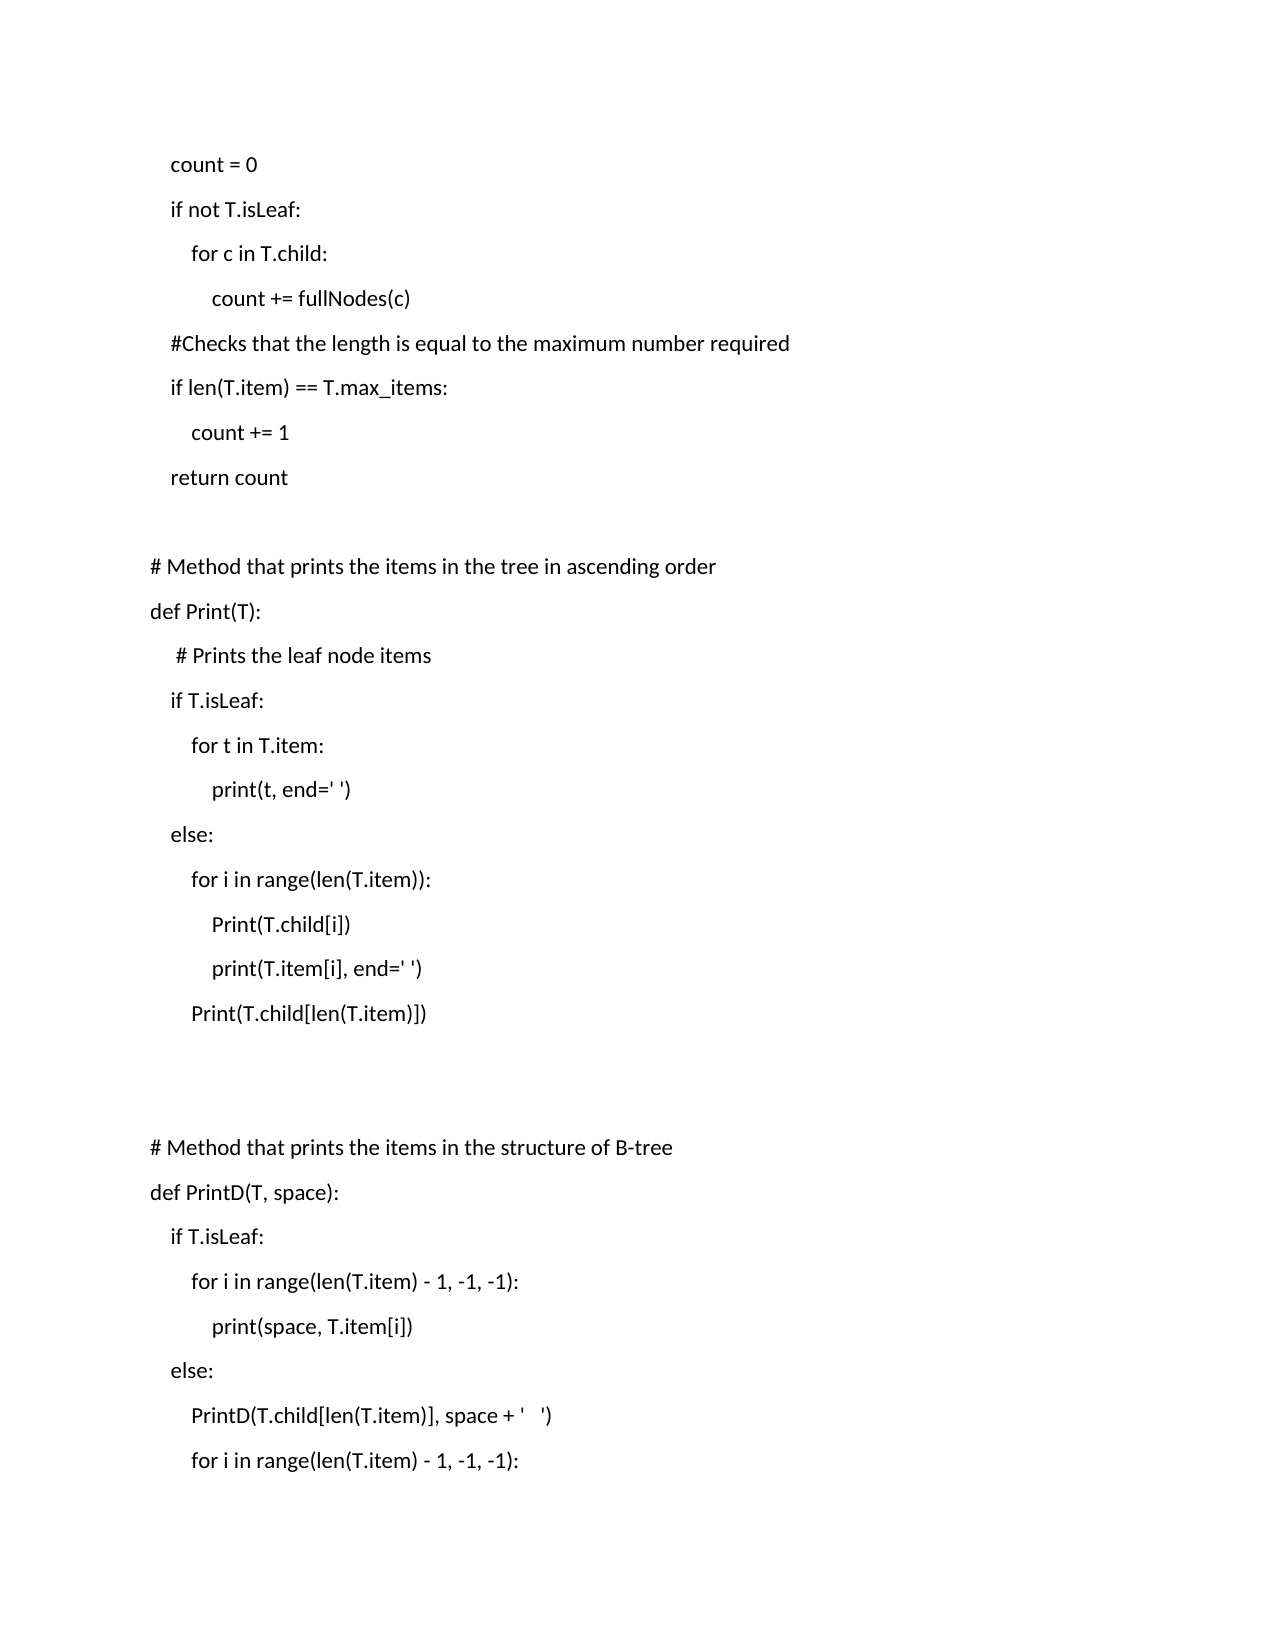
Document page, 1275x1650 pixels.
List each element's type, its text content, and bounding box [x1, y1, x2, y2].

text def Print(T): [150, 597, 1125, 625]
text if T.isLeaf: [150, 686, 1125, 714]
text for c in T.child: [150, 239, 1125, 267]
text if len(T.item) == T.max_items: [150, 373, 1125, 401]
text #Checks that the length is equal to the maximum number required [150, 329, 1125, 357]
text else: [150, 820, 1125, 848]
text for i in range(len(T.item) - 1, -1, -1): [150, 1267, 1125, 1295]
text # Method that prints the items in the structure of B-tree [150, 1133, 1125, 1161]
text Print(T.child[len(T.item)]) [150, 999, 1125, 1027]
text # Method that prints the items in the tree in ascending order [150, 552, 1125, 580]
text print(T.item[i], end=' ') [150, 954, 1125, 982]
text count += fullNodes(c) [150, 284, 1125, 312]
text for t in T.item: [150, 731, 1125, 759]
text # Prints the leaf node items [150, 642, 1125, 669]
text Print(T.child[i]) [150, 910, 1125, 938]
text return count [150, 463, 1125, 491]
text if not T.isLeaf: [150, 195, 1125, 223]
text count = 0 [150, 150, 1125, 178]
text if T.isLeaf: [150, 1222, 1125, 1251]
text count += 1 [150, 418, 1125, 446]
text def PrintD(T, space): [150, 1178, 1125, 1206]
text for i in range(len(T.item) - 1, -1, -1): [150, 1446, 1125, 1474]
text else: [150, 1357, 1125, 1384]
text PrintD(T.child[len(T.item)], space + ' ') [150, 1401, 1125, 1429]
text print(space, T.item[i]) [150, 1312, 1125, 1340]
text print(t, end=' ') [150, 776, 1125, 804]
text for i in range(len(T.item)): [150, 865, 1125, 893]
